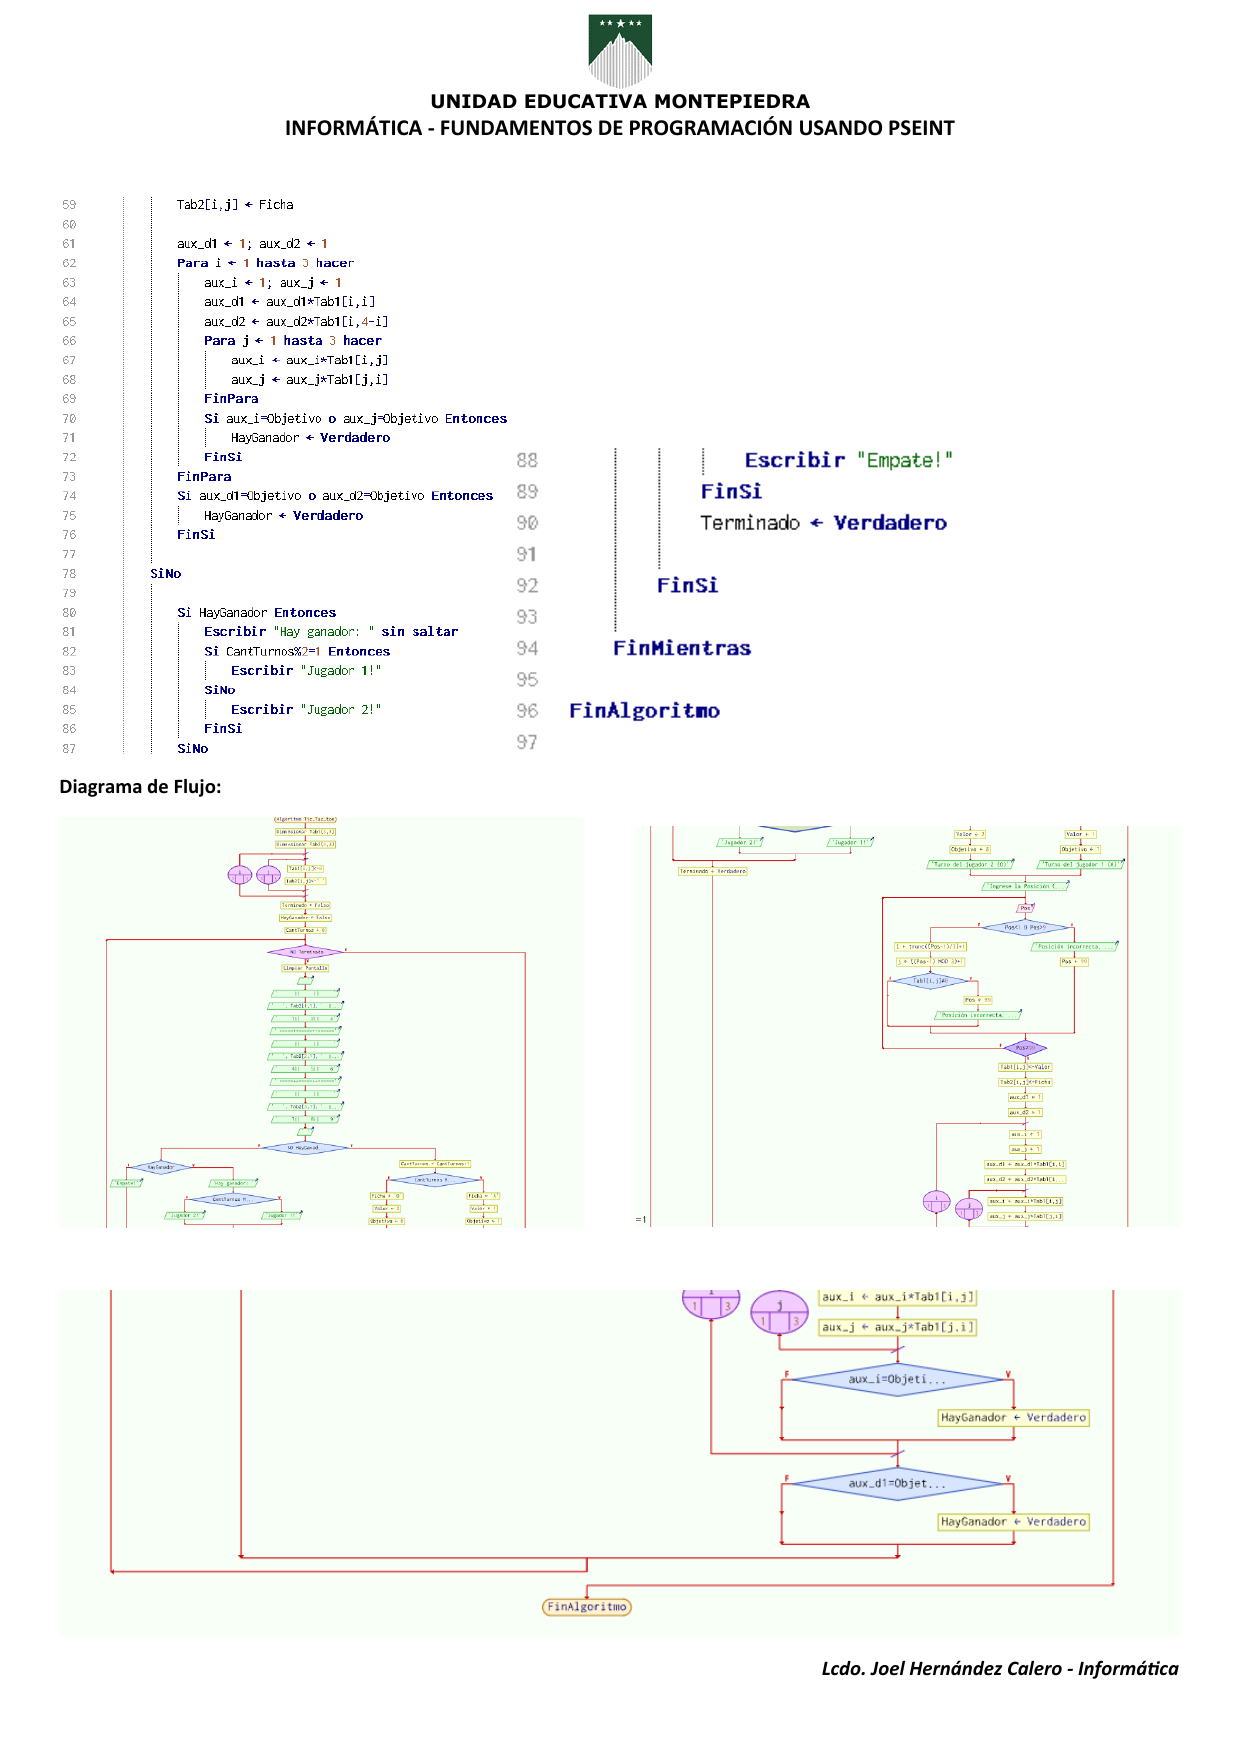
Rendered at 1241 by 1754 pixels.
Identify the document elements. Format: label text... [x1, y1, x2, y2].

picture [587, 14, 653, 89]
text Diagrama de Flujo: [59, 773, 1181, 798]
picture [59, 817, 584, 1228]
picture [636, 826, 1182, 1227]
picture [59, 196, 1019, 754]
picture [59, 1290, 1182, 1636]
